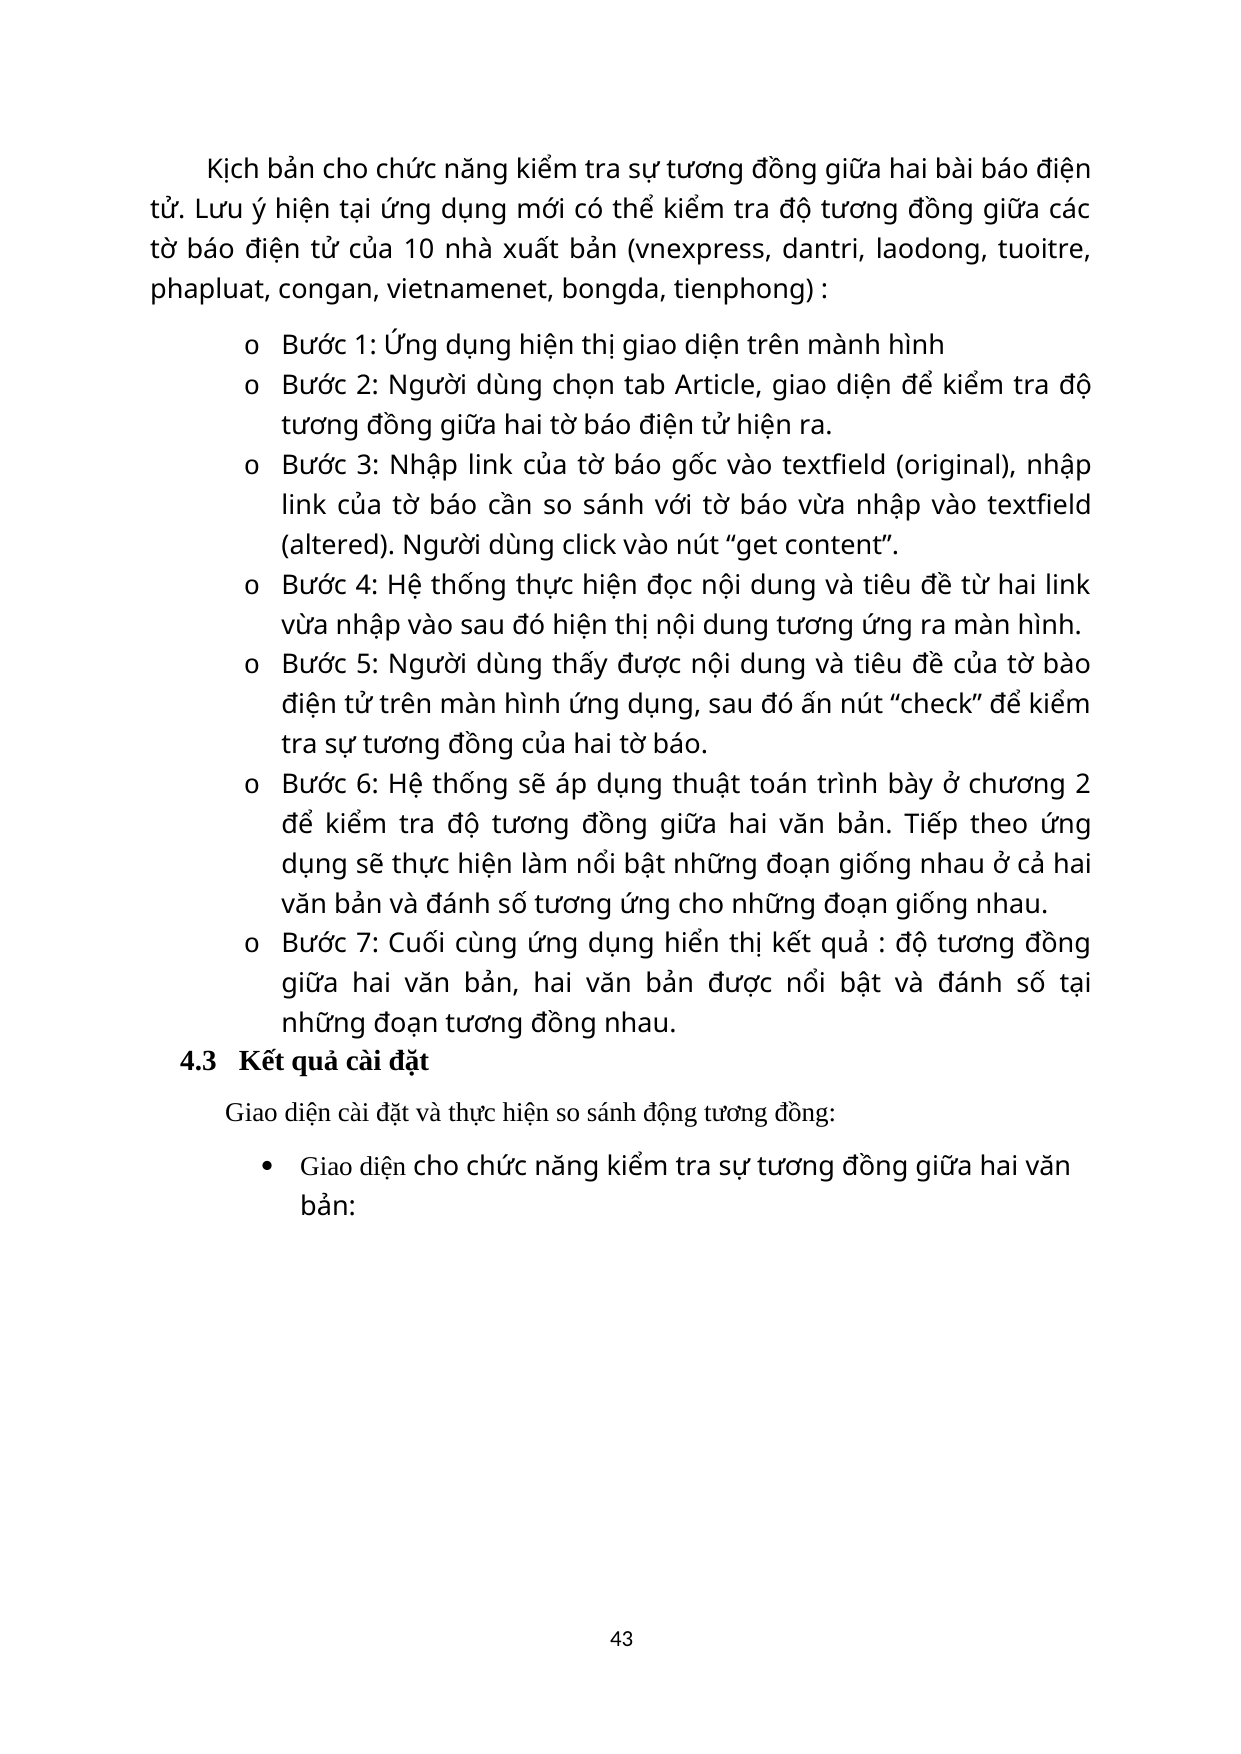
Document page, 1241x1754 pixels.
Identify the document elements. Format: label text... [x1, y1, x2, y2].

text Kịch bản cho chức năng kiểm tra sự tương đồng giữa hai bài báo điện tử. Lưu ý hiện tại ứng dụng mới có thể kiểm tra độ tương đồng giữa các tờ báo điện tử của 10 nhà xuất bản (vnexpress, dantri, laodong, tuoitre, phapluat, congan, vietnamenet, bongda, tienphong) : [150, 150, 1093, 306]
text Giao diện cài đặt và thực hiện so sánh động tương đồng: [150, 1096, 1093, 1127]
list Giao diện cho chức năng kiểm tra sự tương đồng giữa hai văn bản: [262, 1147, 1093, 1223]
list Bước 3: Nhập link của tờ báo gốc vào textfield (original), nhập link của tờ báo cần so sánh với tờ báo vừa nhập vào textfield (altered). Người dùng click vào nút “get content”. [244, 446, 1093, 562]
list Bước 1: Ứng dụng hiện thị giao diện trên mành hình [244, 326, 1093, 363]
list Bước 2: Người dùng chọn tab Article, giao diện để kiểm tra độ tương đồng giữa hai tờ báo điện tử hiện ra. [244, 366, 1093, 443]
list Bước 5: Người dùng thấy được nội dung và tiêu đề của tờ bào điện tử trên màn hình ứng dụng, sau đó ấn nút “check” để kiểm tra sự tương đồng của hai tờ báo. [244, 645, 1093, 762]
list Bước 4: Hệ thống thực hiện đọc nội dung và tiêu đề từ hai link vừa nhập vào sau đó hiện thị nội dung tương ứng ra màn hình. [244, 565, 1093, 642]
list Bước 6: Hệ thống sẽ áp dụng thuật toán trình bày ở chương 2 để kiểm tra độ tương đồng giữa hai văn bản. Tiếp theo ứng dụng sẽ thực hiện làm nổi bật những đoạn giống nhau ở cả hai văn bản và đánh số tương ứng cho những đoạn giống nhau. [244, 764, 1093, 921]
list Bước 7: Cuối cùng ứng dụng hiển thị kết quả : độ tương đồng giữa hai văn bản, hai văn bản được nổi bật và đánh số tại những đoạn tương đồng nhau. [244, 924, 1093, 1041]
list Kết quả cài đặt [180, 1043, 1093, 1077]
